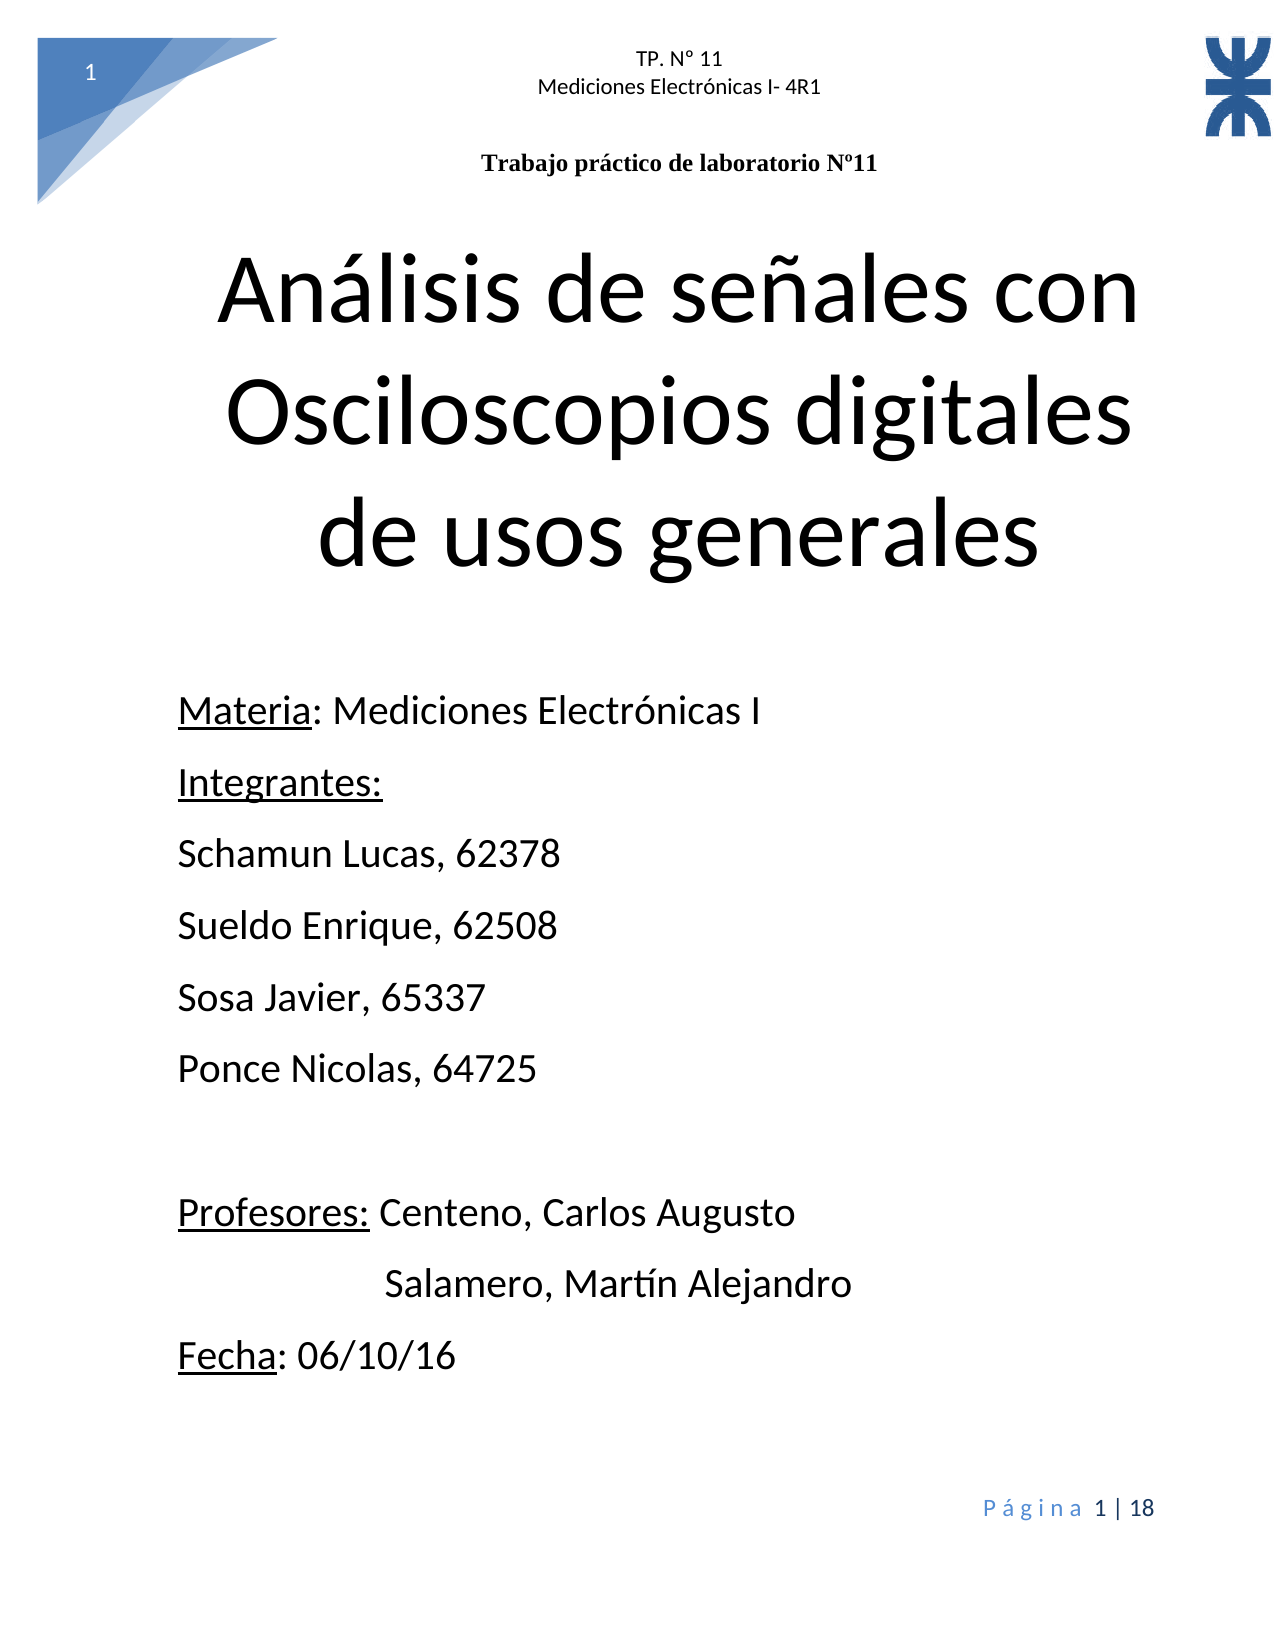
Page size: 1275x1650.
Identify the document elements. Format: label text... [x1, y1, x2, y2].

text Fecha: 06/10/16 [177, 1329, 1181, 1380]
text Salamero, Martín Alejandro [177, 1257, 1181, 1308]
text Sueldo Enrique, 62508 [177, 899, 1181, 950]
picture [37, 37, 279, 206]
text Profesores: Centeno, Carlos Augusto [177, 1186, 1181, 1236]
text Ponce Nicolas, 64725 [177, 1042, 1181, 1093]
text Schamun Lucas, 62378 [177, 827, 1181, 878]
text Integrantes: [177, 756, 1181, 806]
text Materia: Mediciones Electrónicas I [177, 684, 1181, 735]
text Sosa Javier, 65337 [177, 971, 1181, 1021]
subtitle Trabajo práctico de laboratorio Nº11 [177, 148, 1181, 176]
text Análisis de señales con Osciloscopios digitales de usos generales [177, 225, 1181, 591]
